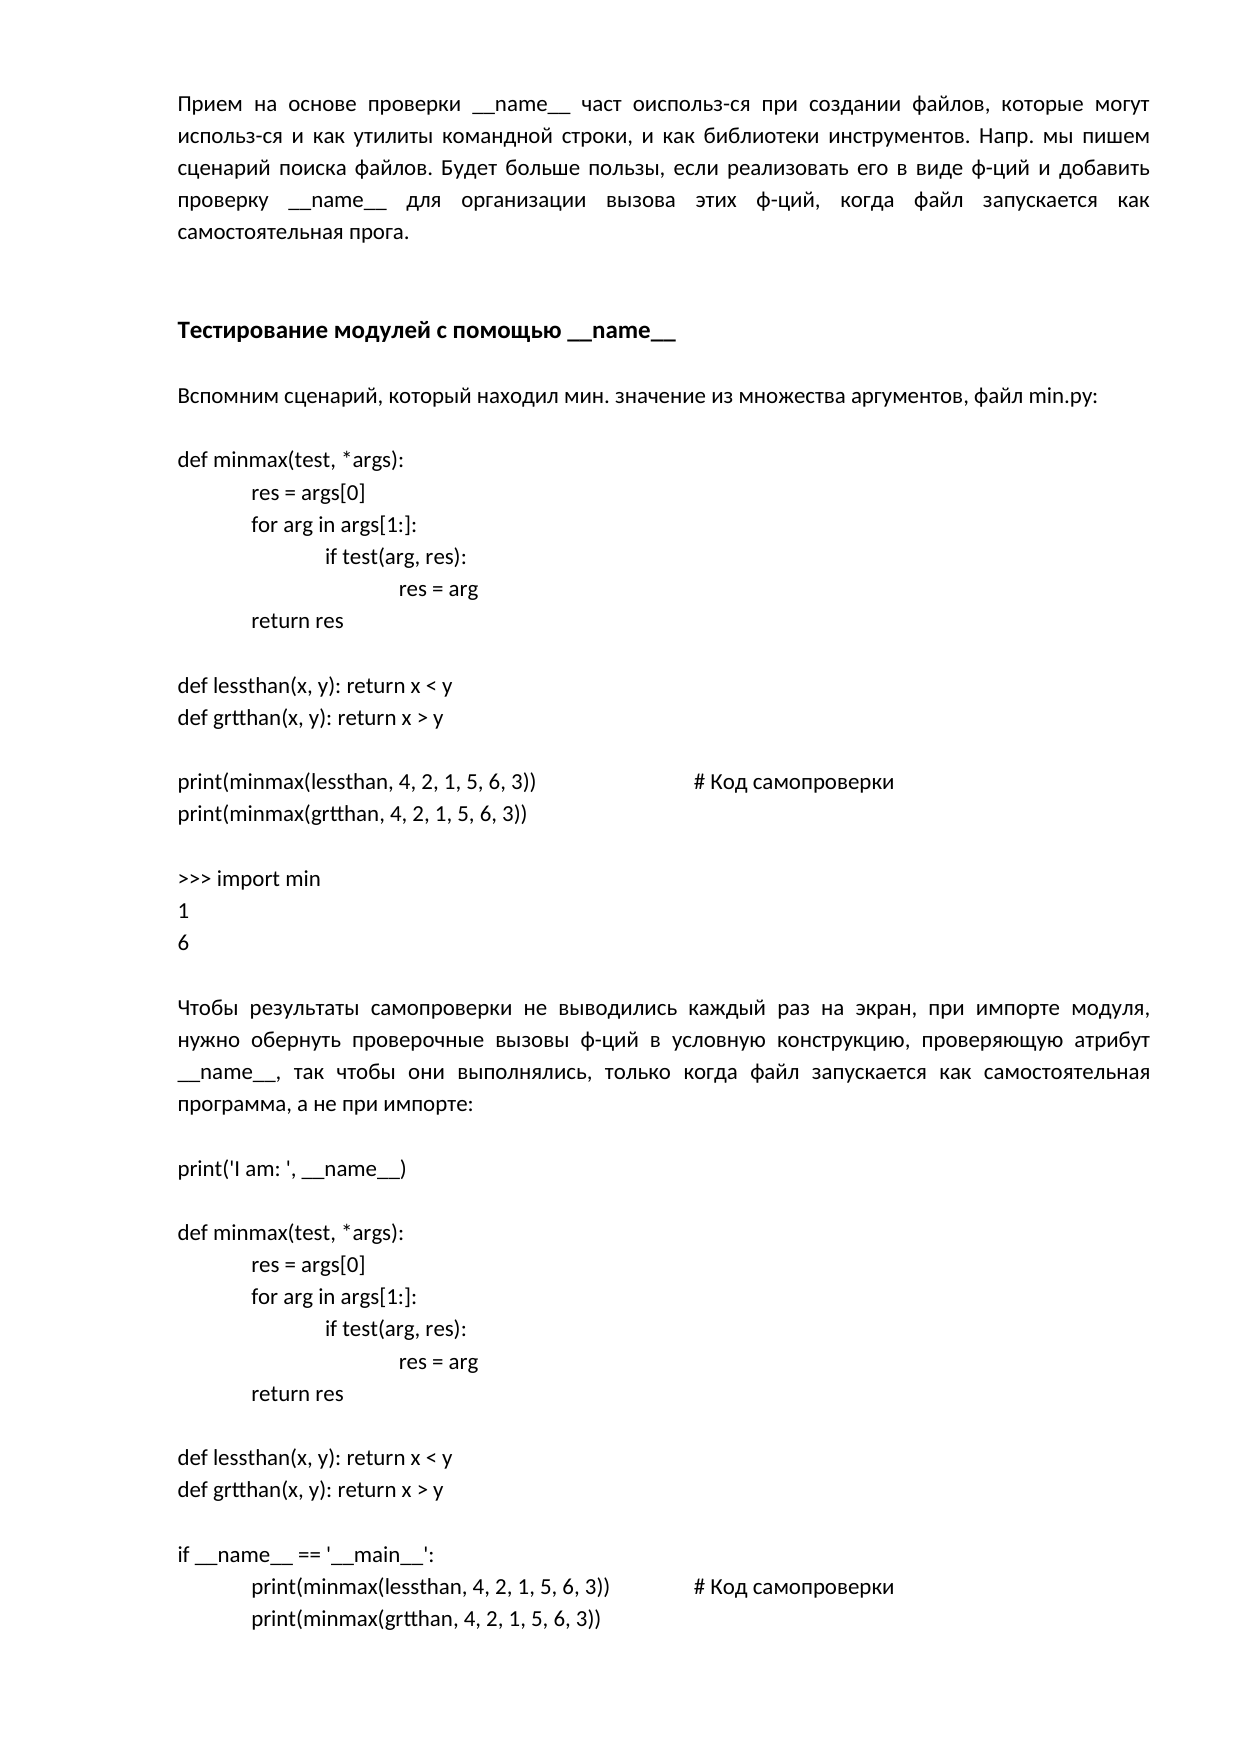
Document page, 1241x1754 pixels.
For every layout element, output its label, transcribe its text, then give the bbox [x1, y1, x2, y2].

text if __name__ == '__main__': [177, 1540, 1152, 1568]
text print(minmax(lessthan, 4, 2, 1, 5, 6, 3)) # Код самопроверки [177, 767, 1152, 795]
text 6 [177, 928, 1152, 956]
text print(minmax(lessthan, 4, 2, 1, 5, 6, 3)) # Код самопроверки [177, 1572, 1152, 1600]
text def lessthan(x, y): return x < y [177, 1443, 1152, 1471]
text Тестирование модулей с помощью __name__ [177, 314, 1152, 344]
text print(minmax(grtthan, 4, 2, 1, 5, 6, 3)) [177, 1604, 1152, 1632]
text >>> import min [177, 864, 1152, 892]
text Чтобы результаты самопроверки не выводились каждый раз на экран, при импорте модуля, нужно обернуть проверочные вызовы ф-ций в условную конструкцию, проверяющую атрибут __name__, так чтобы они выполнялись, только когда файл запускается как самостоятельная программа, а не при импорте: [177, 993, 1152, 1117]
text print('I am: ', __name__) [177, 1154, 1152, 1182]
text for arg in args[1:]: [177, 1282, 1152, 1310]
text Вспомним сценарий, который находил мин. значение из множества аргументов, файл min.py: [177, 381, 1152, 409]
text return res [177, 606, 1152, 634]
text def grtthan(x, y): return x > y [177, 1476, 1152, 1503]
text def minmax(test, *args): [177, 446, 1152, 473]
text if test(arg, res): [177, 1314, 1152, 1343]
text def lessthan(x, y): return x < y [177, 671, 1152, 699]
text if test(arg, res): [177, 542, 1152, 570]
text def minmax(test, *args): [177, 1218, 1152, 1246]
text res = arg [177, 1347, 1152, 1375]
text 1 [177, 896, 1152, 924]
text res = args[0] [177, 1250, 1152, 1278]
text print(minmax(grtthan, 4, 2, 1, 5, 6, 3)) [177, 799, 1152, 828]
text Прием на основе проверки __name__ част оиспольз-ся при создании файлов, которые могут использ-ся и как утилиты командной строки, и как библиотеки инструментов. Напр. мы пишем сценарий поиска файлов. Будет больше пользы, если реализовать его в виде ф-ций и добавить проверку __name__ для организации вызова этих ф-ций, когда файл запускается как самостоятельная прога. [177, 89, 1152, 245]
text for arg in args[1:]: [177, 510, 1152, 538]
text res = arg [177, 574, 1152, 602]
text res = args[0] [177, 478, 1152, 506]
text def grtthan(x, y): return x > y [177, 703, 1152, 731]
text return res [177, 1379, 1152, 1407]
